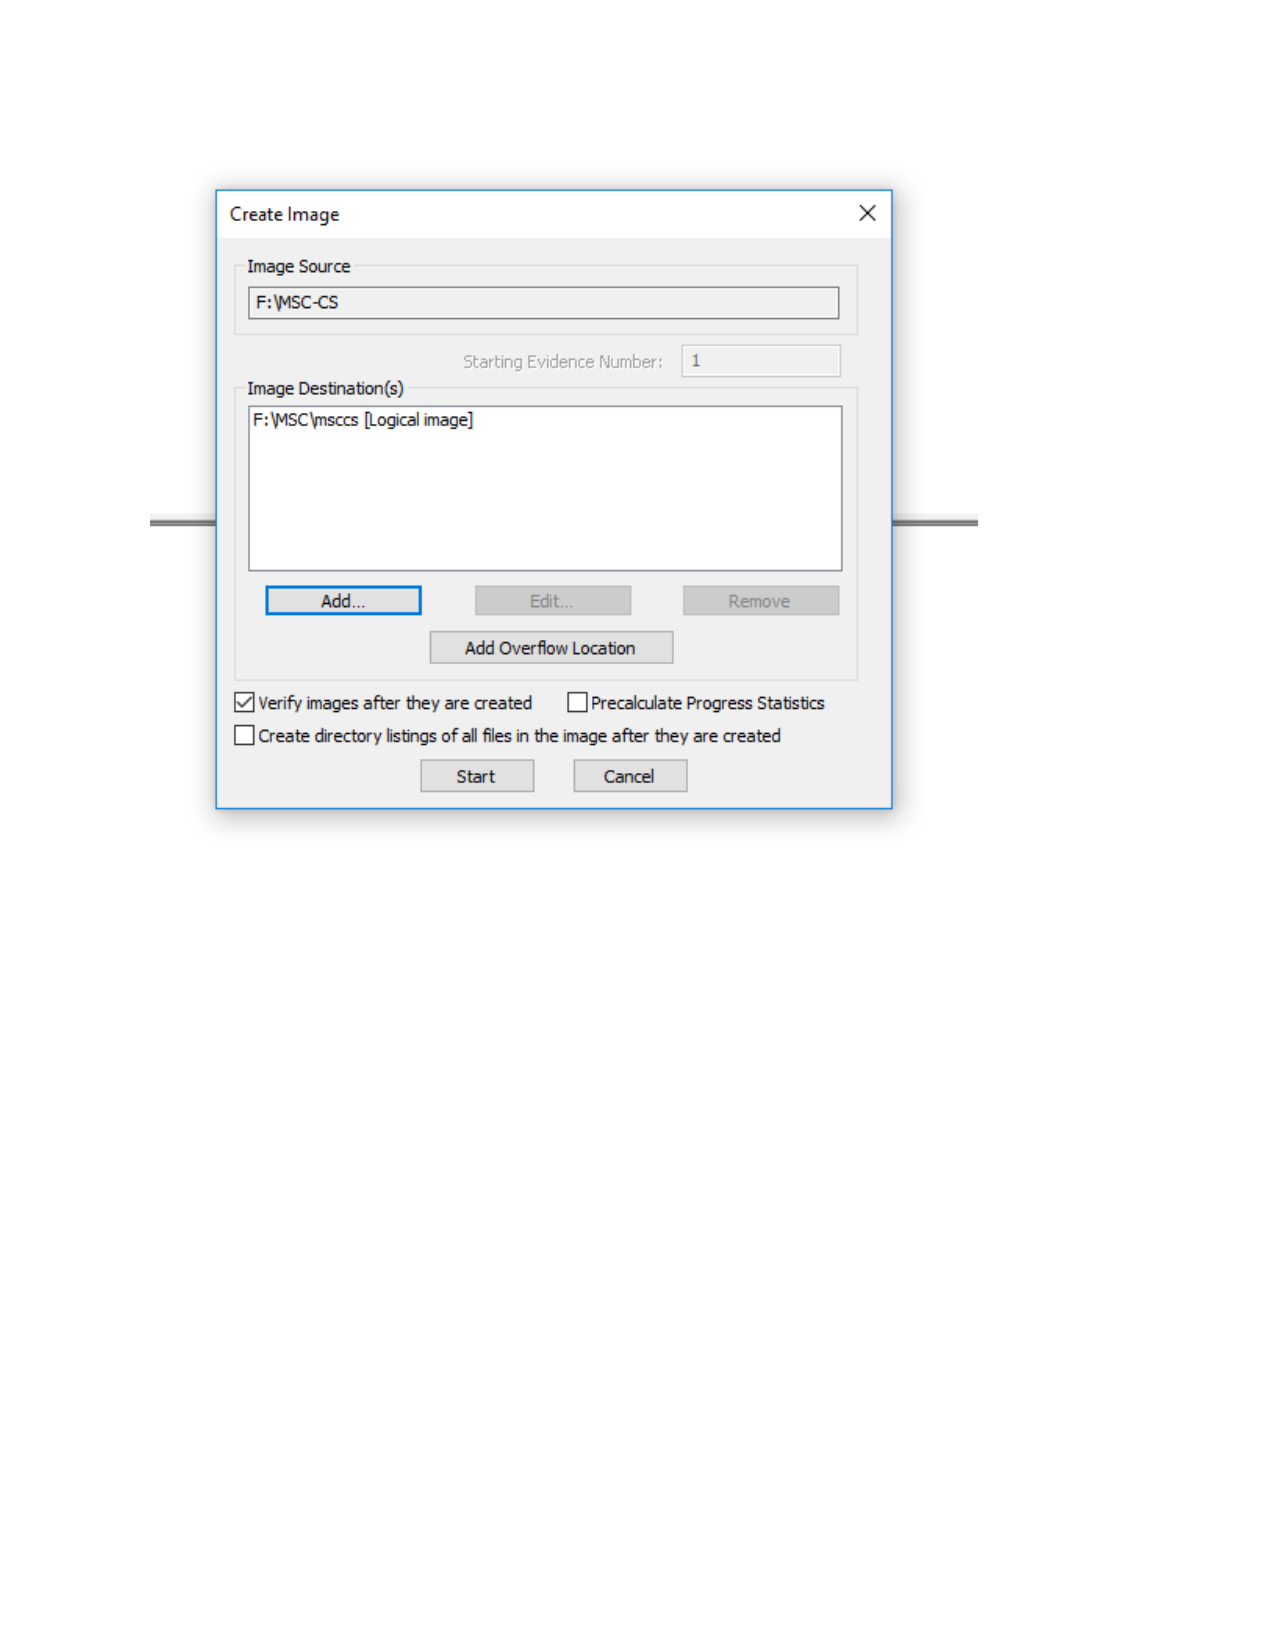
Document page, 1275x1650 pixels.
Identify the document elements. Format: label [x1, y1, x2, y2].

picture [150, 150, 979, 913]
